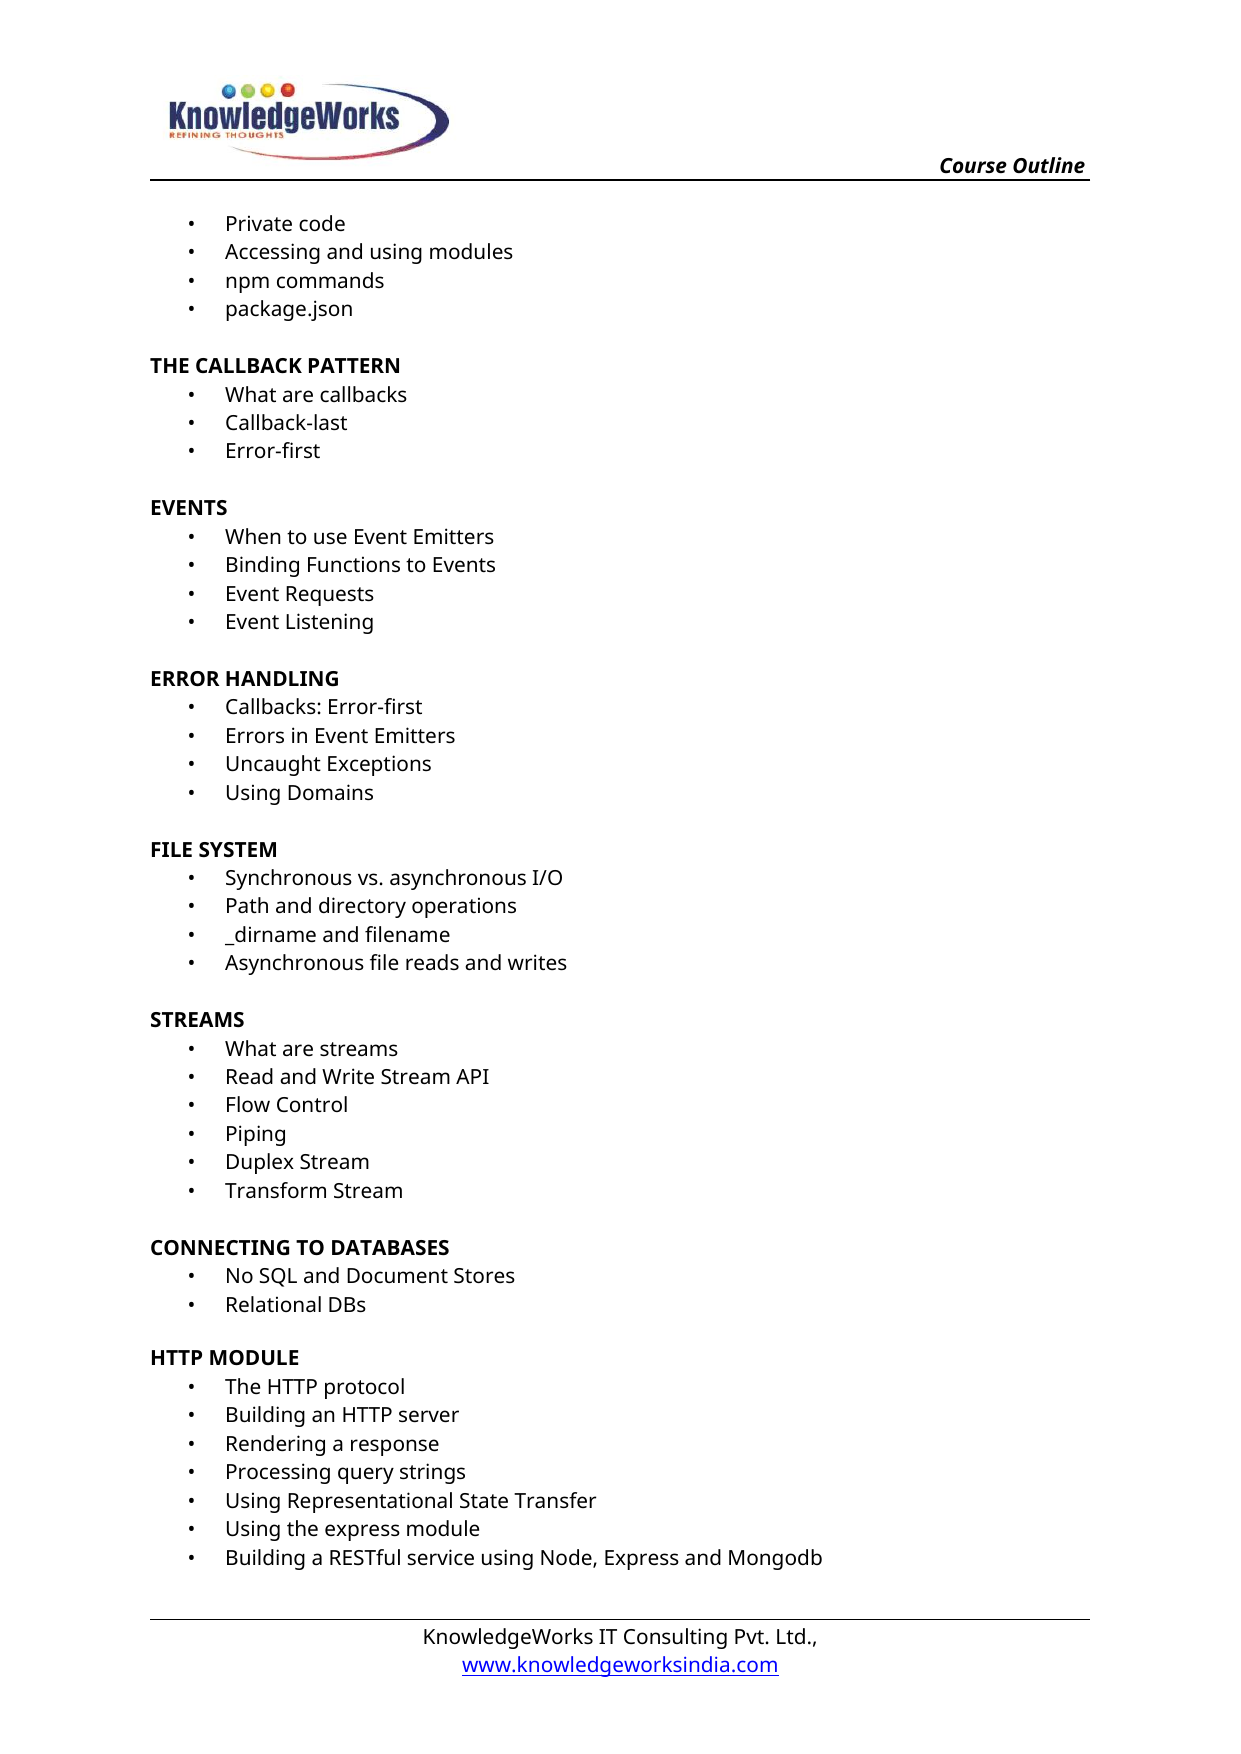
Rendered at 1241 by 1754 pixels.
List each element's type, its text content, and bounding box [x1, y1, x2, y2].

list _dirname and filename [187, 920, 1089, 948]
list Transform Stream [187, 1176, 1089, 1204]
list Error-first [187, 437, 1089, 465]
list Duplex Stream [187, 1147, 1089, 1176]
list No SQL and Document Stores [187, 1261, 1089, 1290]
list Processing query strings [187, 1457, 1089, 1486]
list What are streams [187, 1034, 1089, 1062]
list Uncaught Exceptions [187, 749, 1089, 778]
text STREAMS [150, 1005, 1090, 1034]
list Flow Control [187, 1091, 1089, 1119]
list npm commands [187, 266, 1089, 294]
picture [150, 75, 458, 174]
list Asynchronous file reads and writes [187, 948, 1089, 977]
text FILE SYSTEM [150, 835, 1090, 863]
list package.json [187, 294, 1089, 323]
list Event Requests [187, 579, 1089, 607]
list Building a RESTful service using Node, Express and Mongodb [187, 1543, 1089, 1571]
list When to use Event Emitters [187, 522, 1089, 550]
list Binding Functions to Events [187, 550, 1089, 579]
list Using the express module [187, 1514, 1089, 1543]
list The HTTP protocol [187, 1372, 1089, 1400]
text EVENTS [150, 493, 1090, 522]
list Private code [187, 209, 1089, 237]
text THE CALLBACK PATTERN [150, 351, 1090, 380]
list Path and directory operations [187, 892, 1089, 920]
list Building an HTTP server [187, 1400, 1089, 1429]
list Using Representational State Transfer [187, 1486, 1089, 1514]
list Callback-last [187, 408, 1089, 437]
list Event Listening [187, 607, 1089, 636]
text ERROR HANDLING [150, 664, 1090, 692]
list Callbacks: Error-first [187, 692, 1089, 721]
list Relational DBs [187, 1290, 1089, 1318]
list Piping [187, 1119, 1089, 1147]
list Rendering a response [187, 1429, 1089, 1457]
list Synchronous vs. asynchronous I/O [187, 863, 1089, 892]
list Accessing and using modules [187, 237, 1089, 266]
list Read and Write Stream API [187, 1062, 1089, 1091]
list Errors in Event Emitters [187, 721, 1089, 749]
list Using Domains [187, 778, 1089, 806]
list What are callbacks [187, 380, 1089, 408]
text HTTP MODULE [150, 1343, 1090, 1372]
text CONNECTING TO DATABASES [150, 1233, 1090, 1261]
